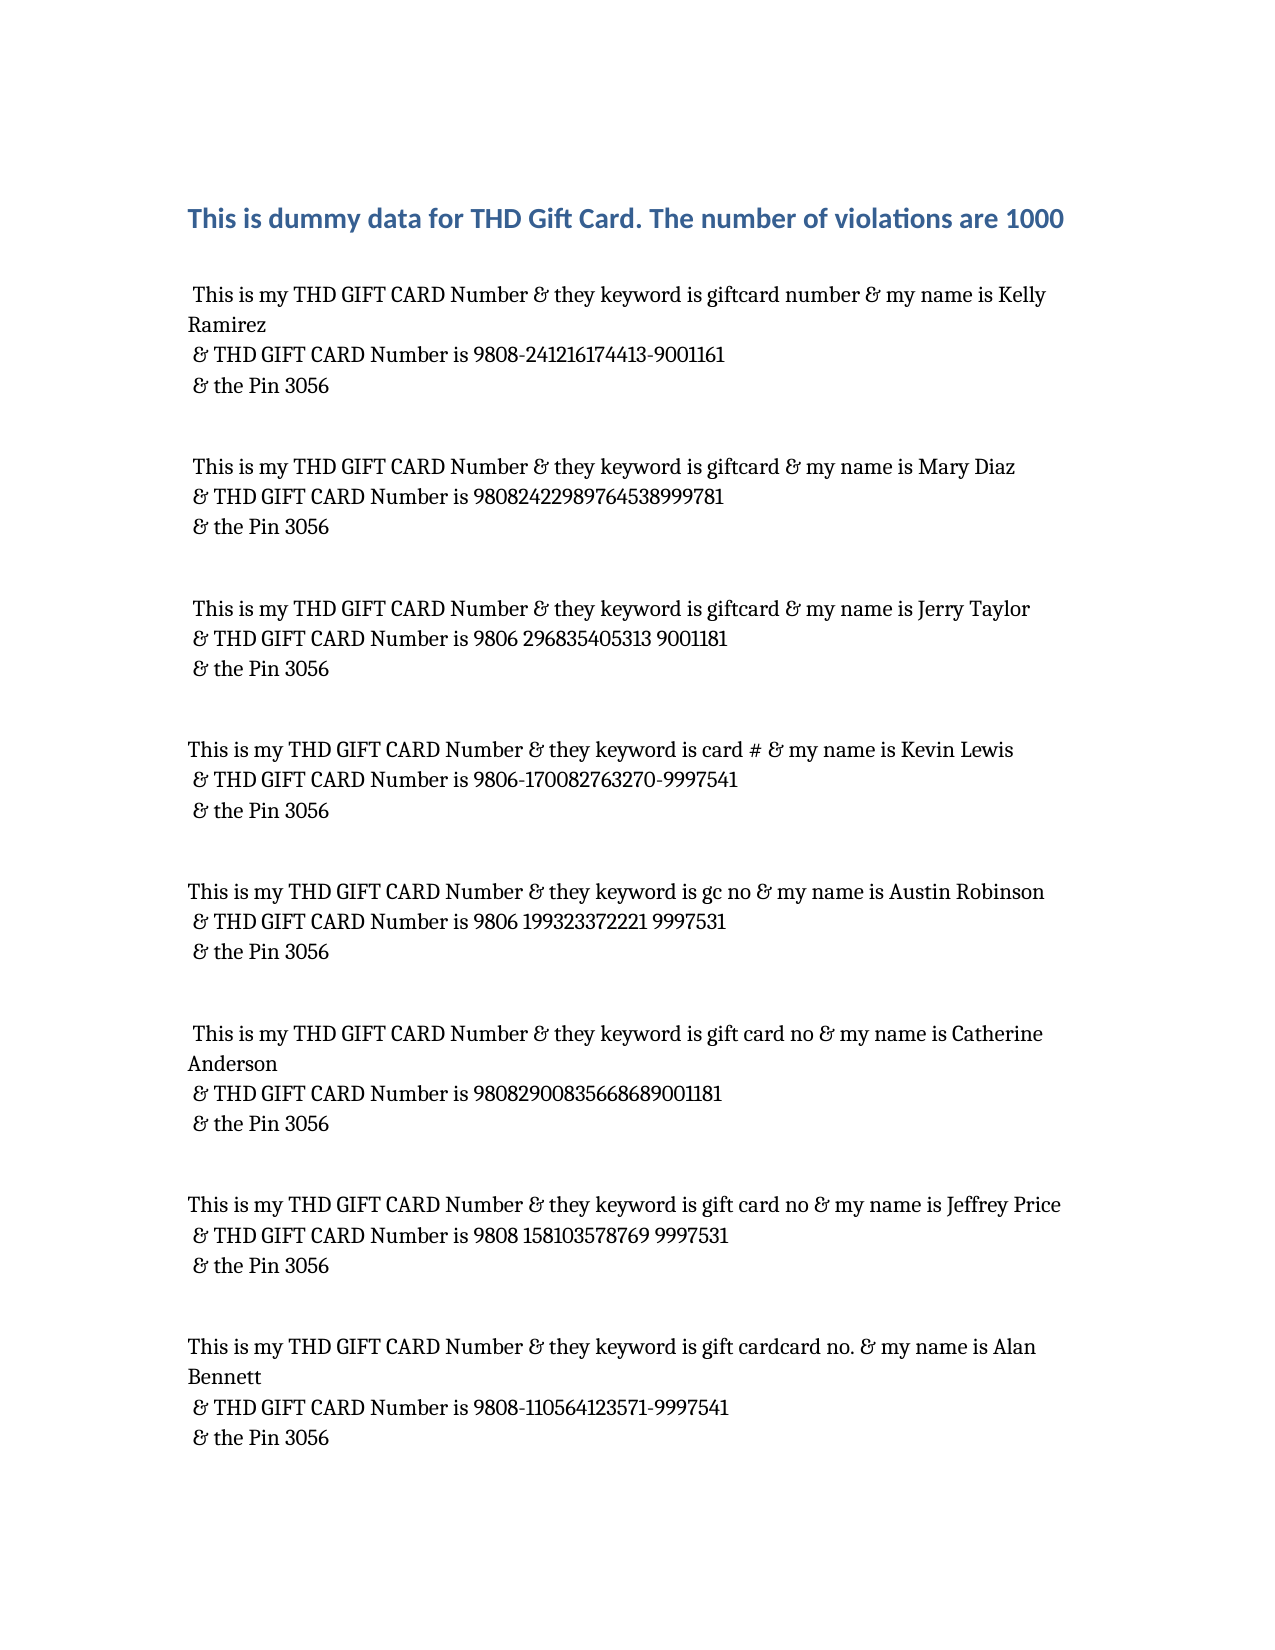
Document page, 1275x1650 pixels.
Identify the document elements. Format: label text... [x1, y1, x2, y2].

text This is my THD GIFT CARD Number & they keyword is gift card no & my name is Catherine Anderson & THD GIFT CARD Number is 98082900835668689001181 & the Pin 3056 [187, 1020, 1087, 1168]
text This is my THD GIFT CARD Number & they keyword is gift card no & my name is Jeffrey Price & THD GIFT CARD Number is 9808 158103578769 9997531 & the Pin 3056 [187, 1192, 1087, 1309]
text This is my THD GIFT CARD Number & they keyword is card # & my name is Kevin Lewis & THD GIFT CARD Number is 9806-170082763270-9997541 & the Pin 3056 [187, 737, 1087, 854]
text This is my THD GIFT CARD Number & they keyword is gift cardcard no. & my name is Alan Bennett & THD GIFT CARD Number is 9808-110564123571-9997541 & the Pin 3056 [187, 1334, 1087, 1481]
subtitle This is dummy data for THD Gift Card. The number of violations are 1000 [187, 200, 1087, 277]
text This is my THD GIFT CARD Number & they keyword is gc no & my name is Austin Robinson & THD GIFT CARD Number is 9806 199323372221 9997531 & the Pin 3056 [187, 879, 1087, 996]
text This is my THD GIFT CARD Number & they keyword is giftcard number & my name is Kelly Ramirez & THD GIFT CARD Number is 9808-241216174413-9001161 & the Pin 3056 [187, 282, 1087, 429]
text This is my THD GIFT CARD Number & they keyword is giftcard & my name is Jerry Taylor & THD GIFT CARD Number is 9806 296835405313 9001181 & the Pin 3056 [187, 595, 1087, 712]
text This is my THD GIFT CARD Number & they keyword is giftcard & my name is Mary Diaz & THD GIFT CARD Number is 98082422989764538999781 & the Pin 3056 [187, 454, 1087, 571]
